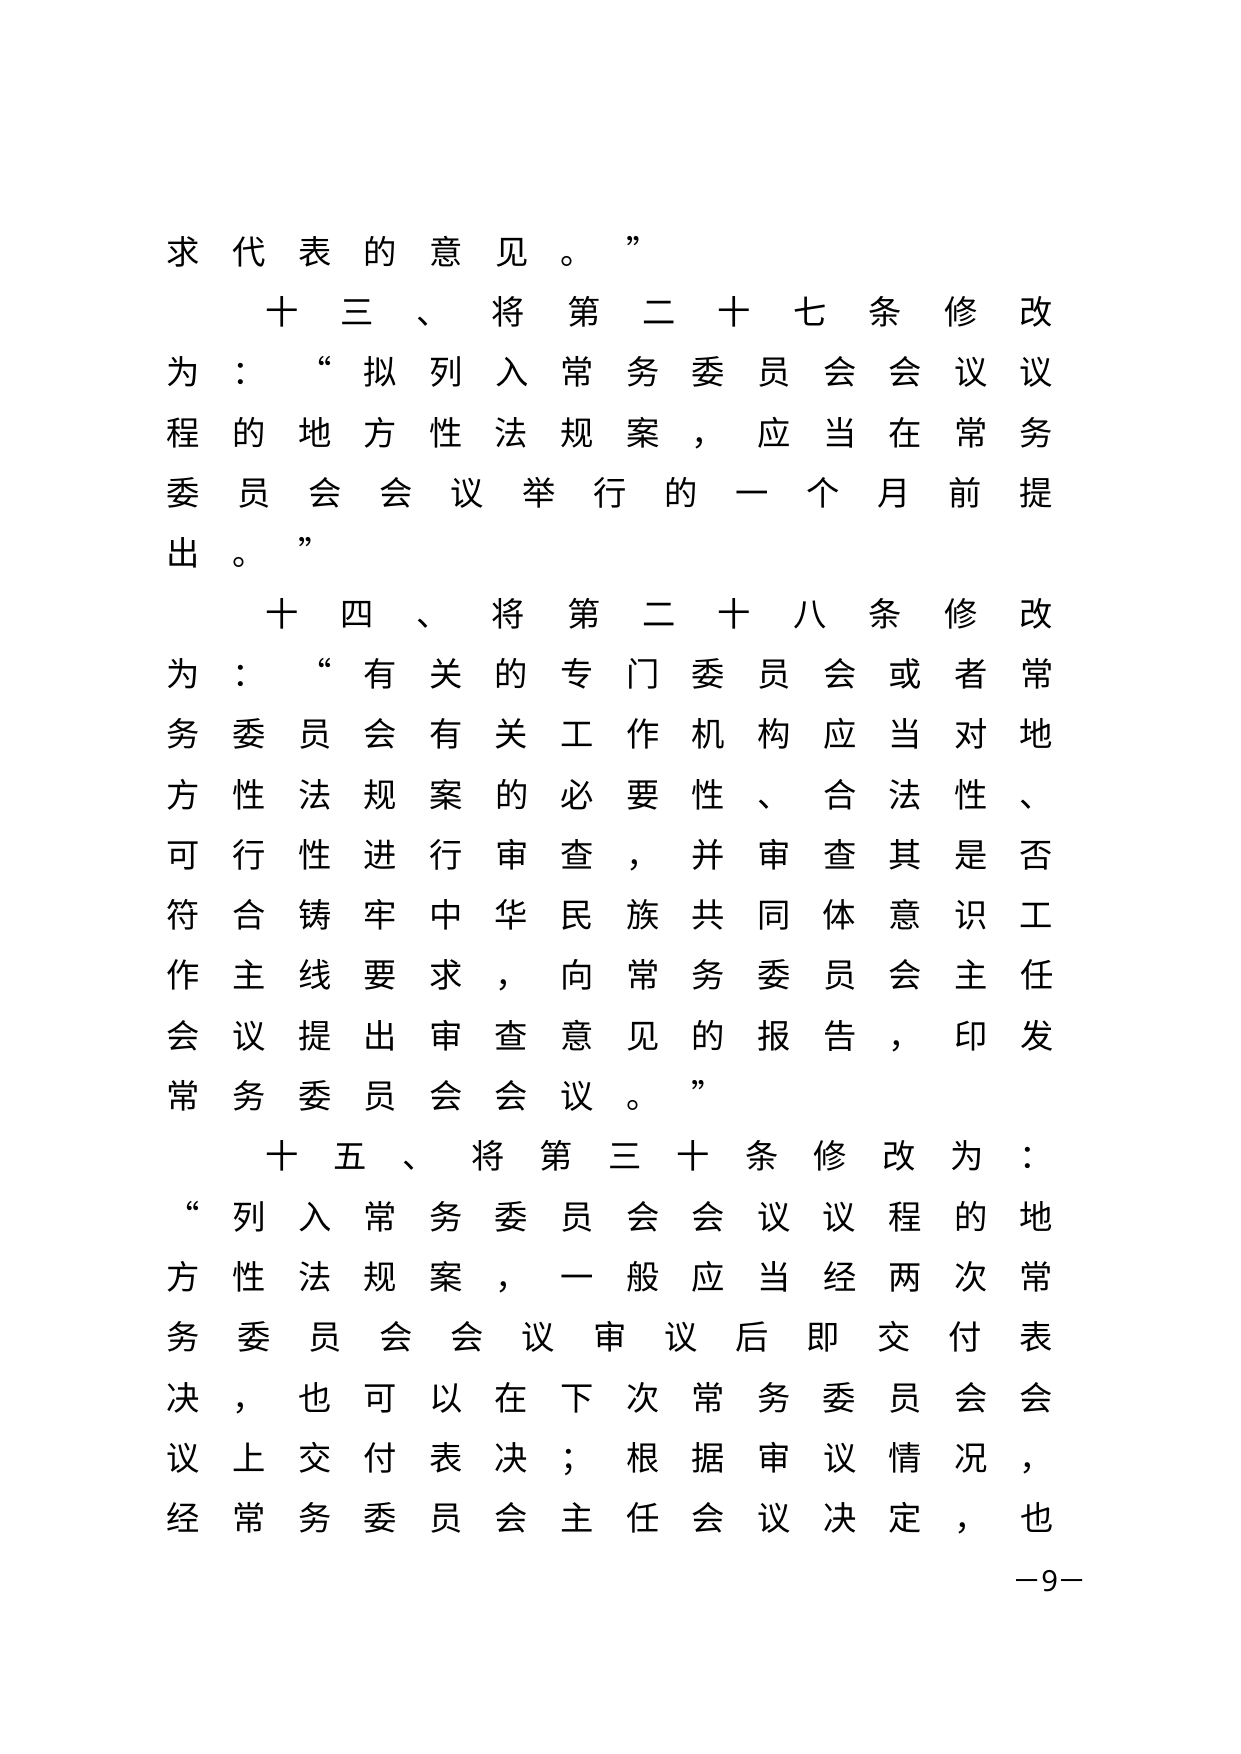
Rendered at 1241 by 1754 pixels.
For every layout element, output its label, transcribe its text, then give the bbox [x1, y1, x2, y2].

list 十二、将第十九条修改为：“常务委员会决定提请市人民代表大会会议审议的地方性法规案，应当在会议举行的一个月前将地方性法规草案发给代表，并可以适时组织代表研读讨论，征求代表的意见。” [167, 219, 1085, 280]
list 十三、将第二十七条修改为：“拟列入常务委员会会议议程的地方性法规案，应当在常务委员会会议举行的一个月前提出。” [167, 280, 1085, 581]
list 十四、将第二十八条修改为：“有关的专门委员会或者常务委员会有关工作机构应当对地方性法规案的必要性、合法性、可行性进行审查，并审查其是否符合铸牢中华民族共同体意识工作主线要求，向常务委员会主任会议提出审查意见的报告，印发常务委员会会议。” [167, 581, 1085, 1124]
